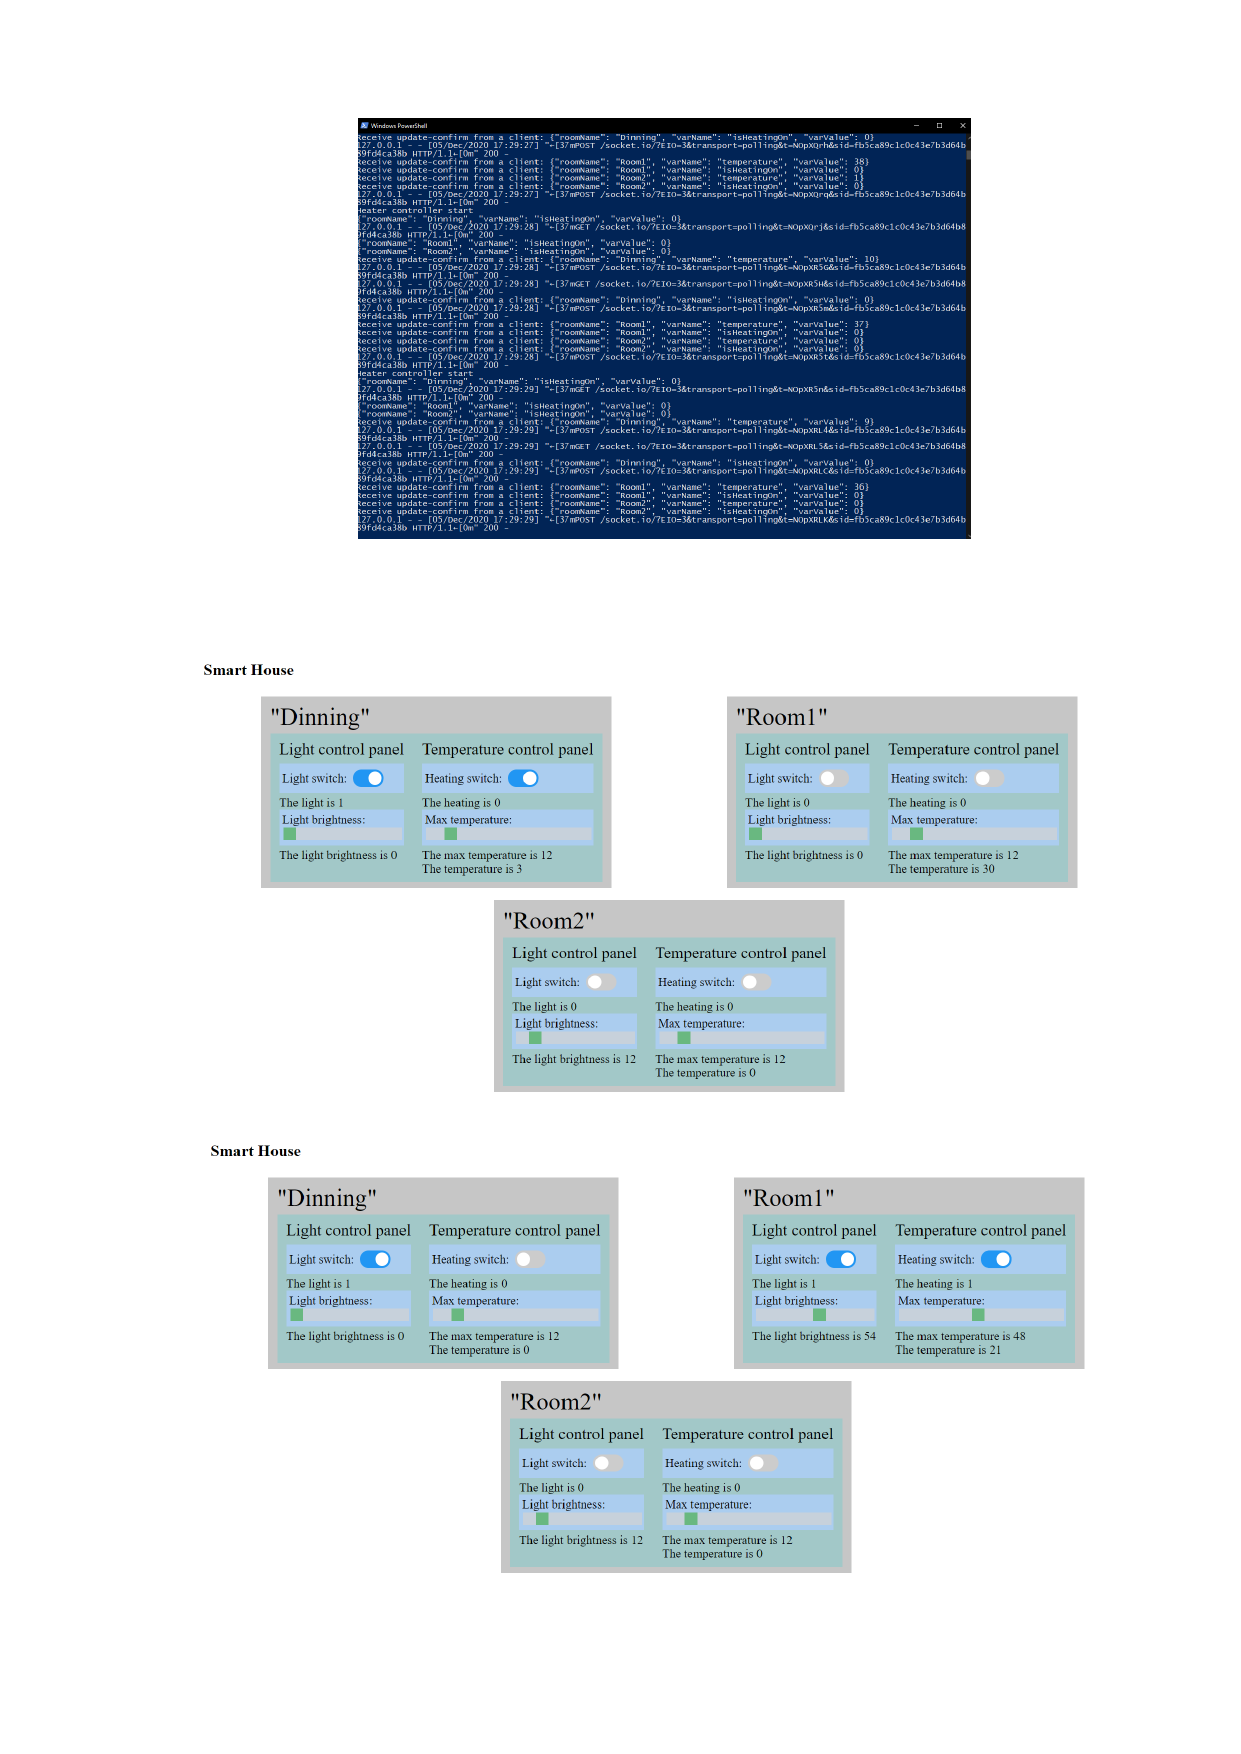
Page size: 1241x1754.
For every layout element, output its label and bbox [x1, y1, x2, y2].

picture [199, 651, 1130, 1114]
picture [358, 118, 971, 539]
picture [206, 1132, 1123, 1592]
